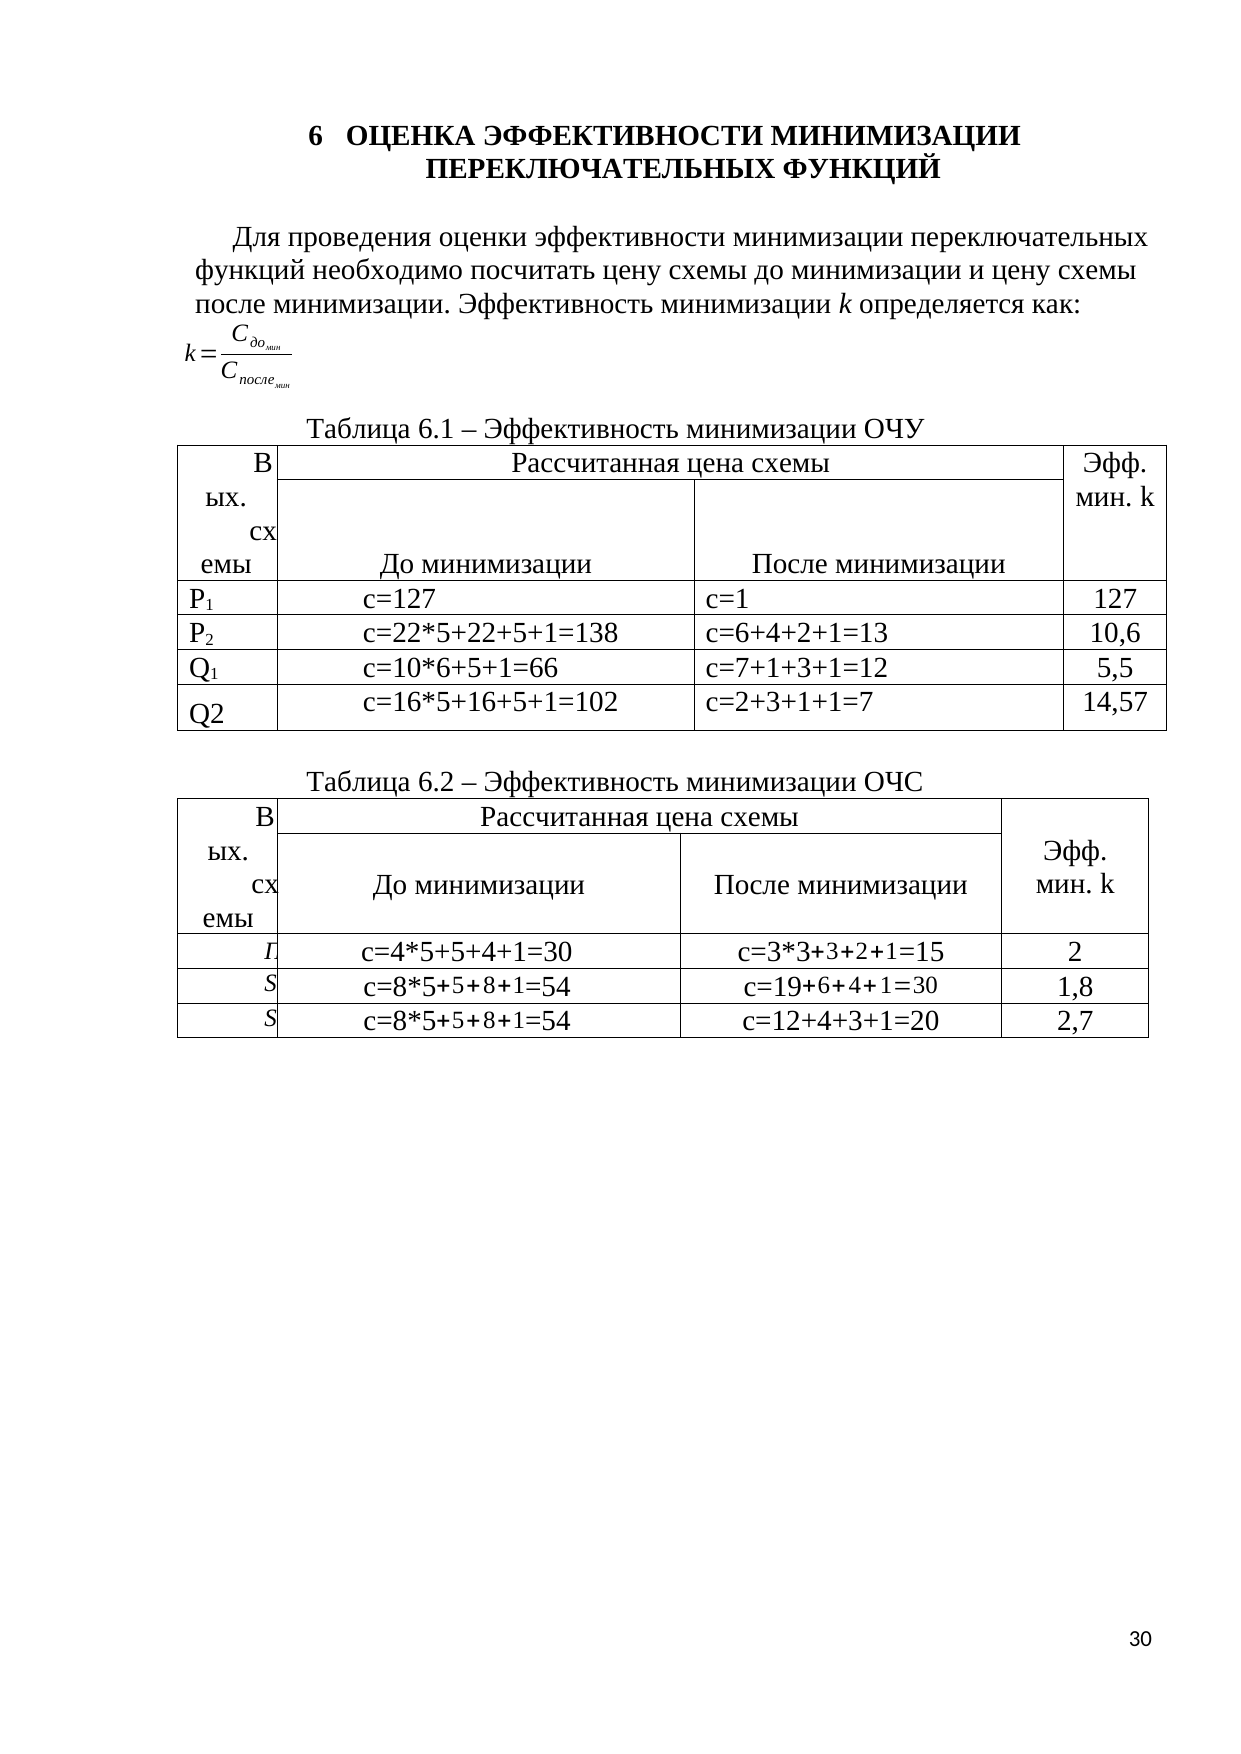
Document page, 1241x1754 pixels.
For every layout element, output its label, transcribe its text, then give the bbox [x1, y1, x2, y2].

table_cell P2 [178, 615, 277, 649]
table_cell с=22*5+22+5+1=138 [278, 615, 694, 649]
table_cell [178, 969, 277, 1002]
table_cell с=127 [278, 581, 694, 614]
table_cell 2 [1002, 934, 1148, 968]
table_cell с=12+4+3+1=20 [681, 1004, 1001, 1037]
table_cell с=8*5=54 [278, 1004, 656, 1037]
table_cell До минимизации [278, 480, 694, 580]
table_header Рассчитанная цена схемы [278, 799, 1001, 833]
table_cell c=2+3+1+1=7 [695, 685, 1063, 730]
table_cell 127 [1064, 581, 1166, 614]
table_cell 5,5 [1064, 650, 1166, 683]
table_cell c=4*5+5+4+1=30 [278, 934, 656, 968]
table_cell 14,57 [1064, 685, 1166, 730]
table_cell [656, 934, 680, 968]
table_cell с=3*3=15 [681, 934, 1001, 968]
table_cell [178, 1004, 277, 1037]
table_header Вых. схемы [178, 446, 277, 580]
table_header Рассчитанная цена схемы [278, 446, 1063, 479]
list ОЦЕНКА ЭФФЕКТИВНОСТИ МИНИМИЗАЦИИ ПЕРЕКЛЮЧАТЕЛЬНЫХ ФУНКЦИЙ [177, 118, 1152, 185]
table_cell с=16*5+16+5+1=102 [278, 685, 694, 730]
table_header Вых. схемы [178, 799, 277, 933]
table_header Эфф. мин. k [1064, 446, 1166, 580]
table_cell 2,7 [1002, 1004, 1148, 1037]
table_cell с=7+1+3+1=12 [695, 650, 1063, 683]
table_cell [178, 934, 277, 968]
table_cell Q2 [178, 685, 277, 730]
table_header Эфф. мин. k [1002, 799, 1148, 933]
text Таблица 6.2 – Эффективность минимизации ОЧС [232, 764, 1152, 798]
table_cell Q1 [178, 650, 277, 683]
table_cell 10,6 [1064, 615, 1166, 649]
table_cell [656, 1004, 680, 1037]
table_cell с=19 [681, 969, 1001, 1002]
table_cell До минимизации [278, 834, 680, 933]
table_cell с=6+4+2+1=13 [695, 615, 1063, 649]
text Для проведения оценки эффективности минимизации переключательных функций необходимо посчитать цену схемы до минимизации и цену схемы после минимизации. Эффективность минимизации k определяется как: [195, 219, 1152, 319]
table_cell [656, 969, 680, 1002]
table_cell P1 [178, 581, 277, 614]
table_cell с=1 [695, 581, 1063, 614]
table_cell После минимизации [695, 480, 1063, 580]
table_cell с=10*6+5+1=66 [278, 650, 694, 683]
table_cell 1,8 [1002, 969, 1148, 1002]
table_cell с=8*5=54 [278, 969, 656, 1002]
table_cell После минимизации [681, 834, 1001, 933]
text Таблица 6.1 – Эффективность минимизации ОЧУ [232, 411, 1152, 444]
